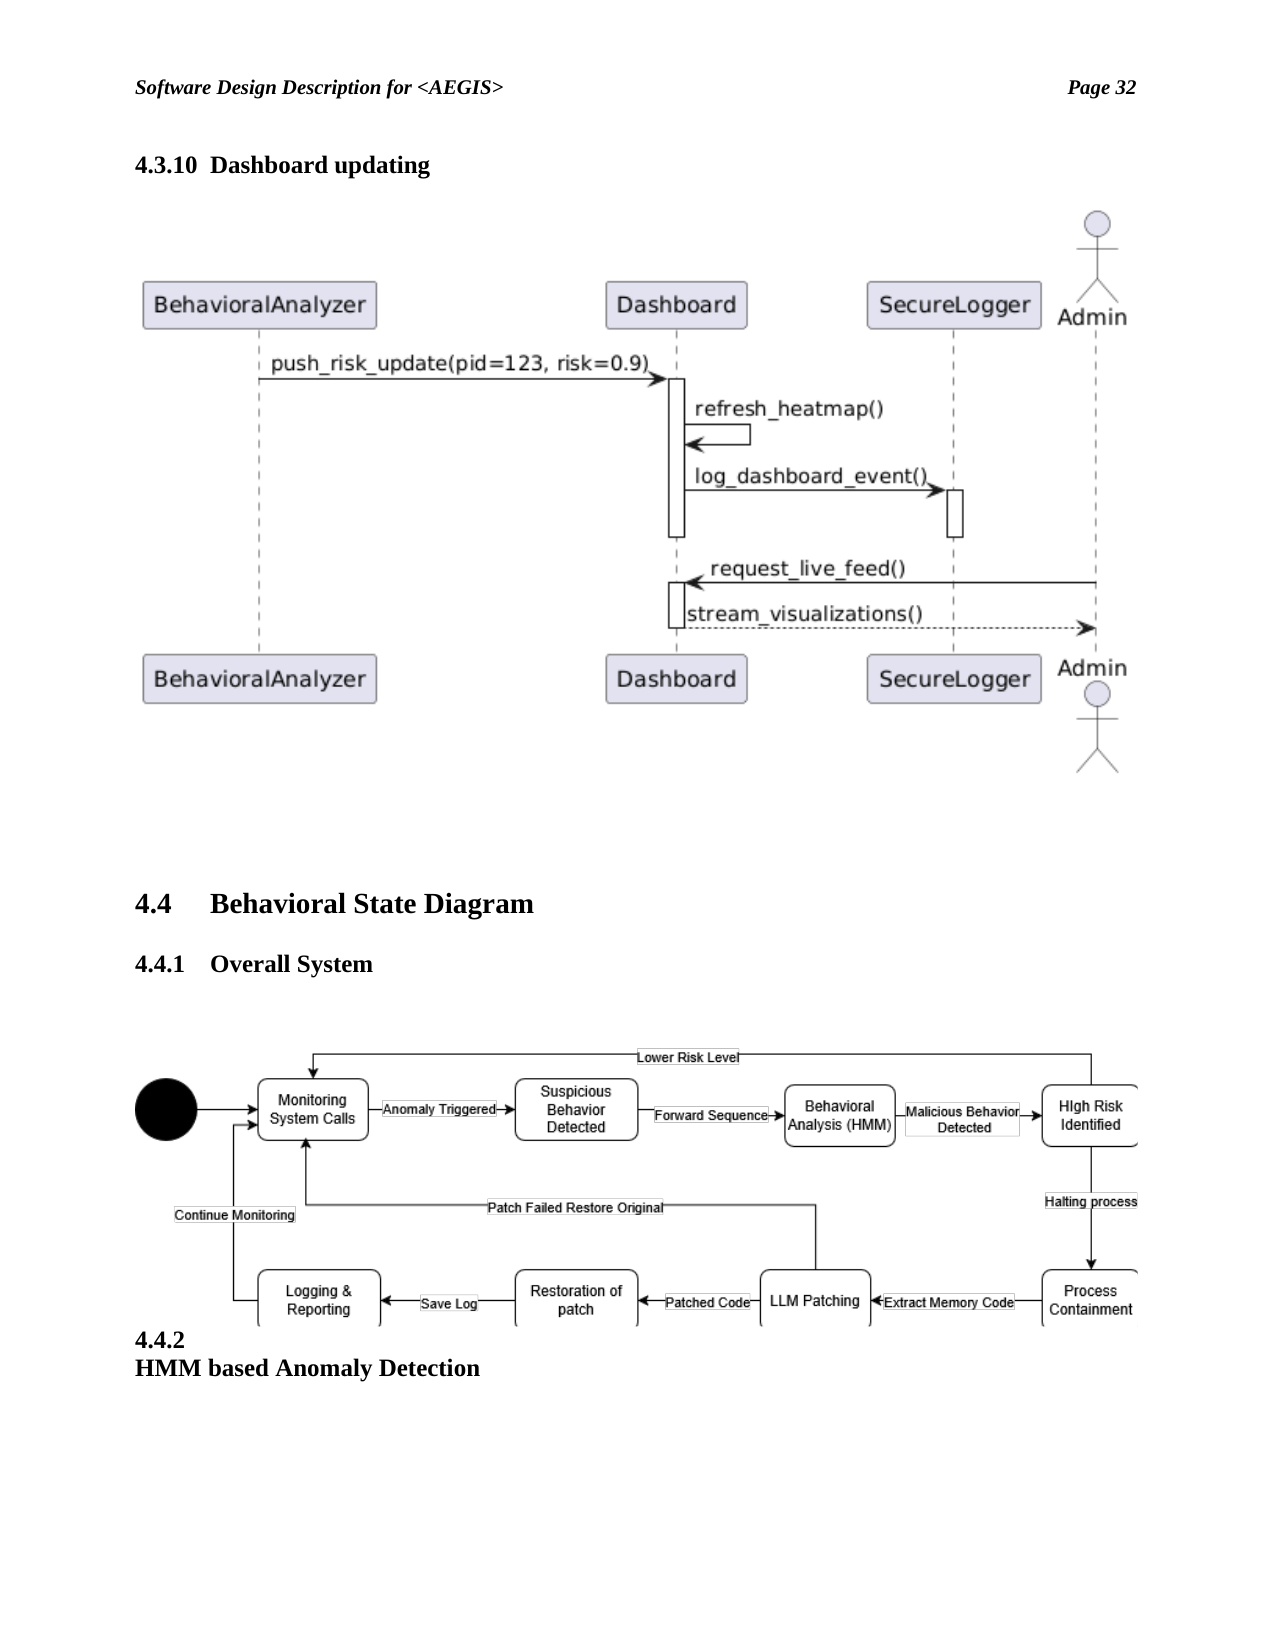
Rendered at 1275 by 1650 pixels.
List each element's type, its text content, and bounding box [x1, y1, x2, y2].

subtitle Overall System [135, 949, 1140, 978]
subtitle Behavioral State Diagram [135, 886, 1140, 920]
picture [135, 1046, 1139, 1327]
subtitle HMM based Anomaly Detection [135, 1325, 1140, 1353]
subtitle Dashboard updating [135, 150, 1140, 179]
picture [135, 203, 1135, 781]
